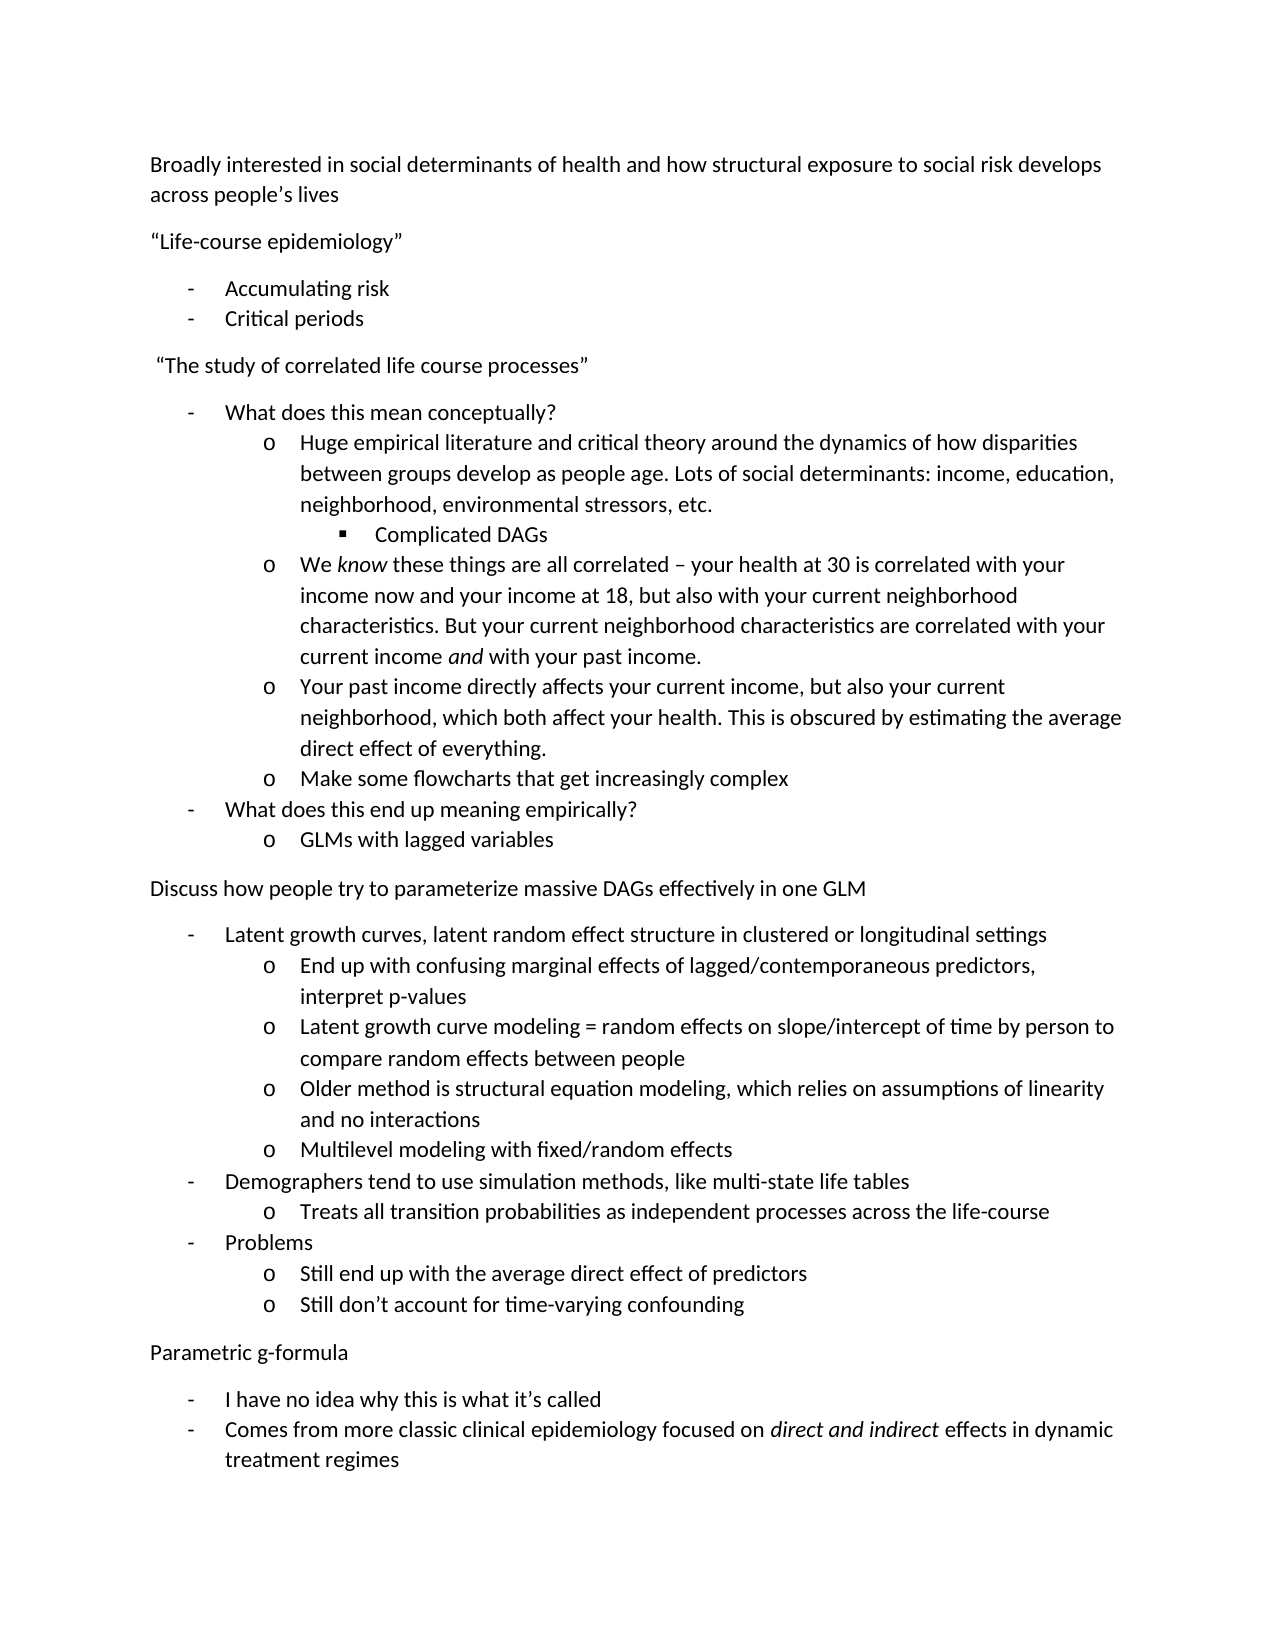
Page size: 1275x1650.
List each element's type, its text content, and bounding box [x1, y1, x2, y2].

list Older method is structural equation modeling, which relies on assumptions of linearity and no interactions [262, 1074, 1125, 1133]
text Parametric g-formula [150, 1338, 1125, 1366]
list Your past income directly affects your current income, but also your current neighborhood, which both affect your health. This is obscured by estimating the average direct effect of everything. [262, 672, 1125, 762]
list Make some flowcharts that get increasingly complex [262, 764, 1125, 793]
list Demographers tend to use simulation methods, like multi-state life tables [187, 1167, 1125, 1195]
list Critical periods [187, 304, 1125, 332]
text “Life-course epidemiology” [150, 227, 1125, 255]
list Problems [187, 1228, 1125, 1257]
list Huge empirical literature and critical theory around the dynamics of how disparities between groups develop as people age. Lots of social determinants: income, education, neighborhood, environmental stressors, etc. [262, 428, 1125, 518]
list Latent growth curves, latent random effect structure in clustered or longitudinal settings [187, 921, 1125, 948]
text “The study of correlated life course processes” [150, 351, 1125, 379]
list End up with confusing marginal effects of lagged/contemporaneous predictors, interpret p-values [262, 951, 1125, 1010]
list Multilevel modeling with fixed/random effects [262, 1135, 1125, 1164]
list Treats all transition probabilities as independent processes across the life-course [262, 1197, 1125, 1226]
list Latent growth curve modeling = random effects on slope/intercept of time by person to compare random effects between people [262, 1012, 1125, 1072]
text Discuss how people try to parameterize massive DAGs effectively in one GLM [150, 874, 1125, 902]
list Still end up with the average direct effect of predictors [262, 1259, 1125, 1288]
list I have no idea why this is what it’s called [187, 1385, 1125, 1413]
text Broadly interested in social determinants of health and how structural exposure to social risk develops across people’s lives [150, 150, 1125, 208]
list Comes from more classic clinical epidemiology focused on direct and indirect effects in dynamic treatment regimes [187, 1415, 1125, 1474]
list Still don’t account for time-varying confounding [262, 1290, 1125, 1319]
list What does this mean conceptually? [187, 398, 1125, 426]
list Complicated DAGs [337, 520, 1125, 548]
list Accumulating risk [187, 274, 1125, 302]
list We know these things are all correlated – your health at 30 is correlated with your income now and your income at 18, but also with your current neighborhood characteristics. But your current neighborhood characteristics are correlated with your current income and with your past income. [262, 550, 1125, 670]
list What does this end up meaning empirically? [187, 795, 1125, 823]
list GLMs with lagged variables [262, 826, 1125, 855]
